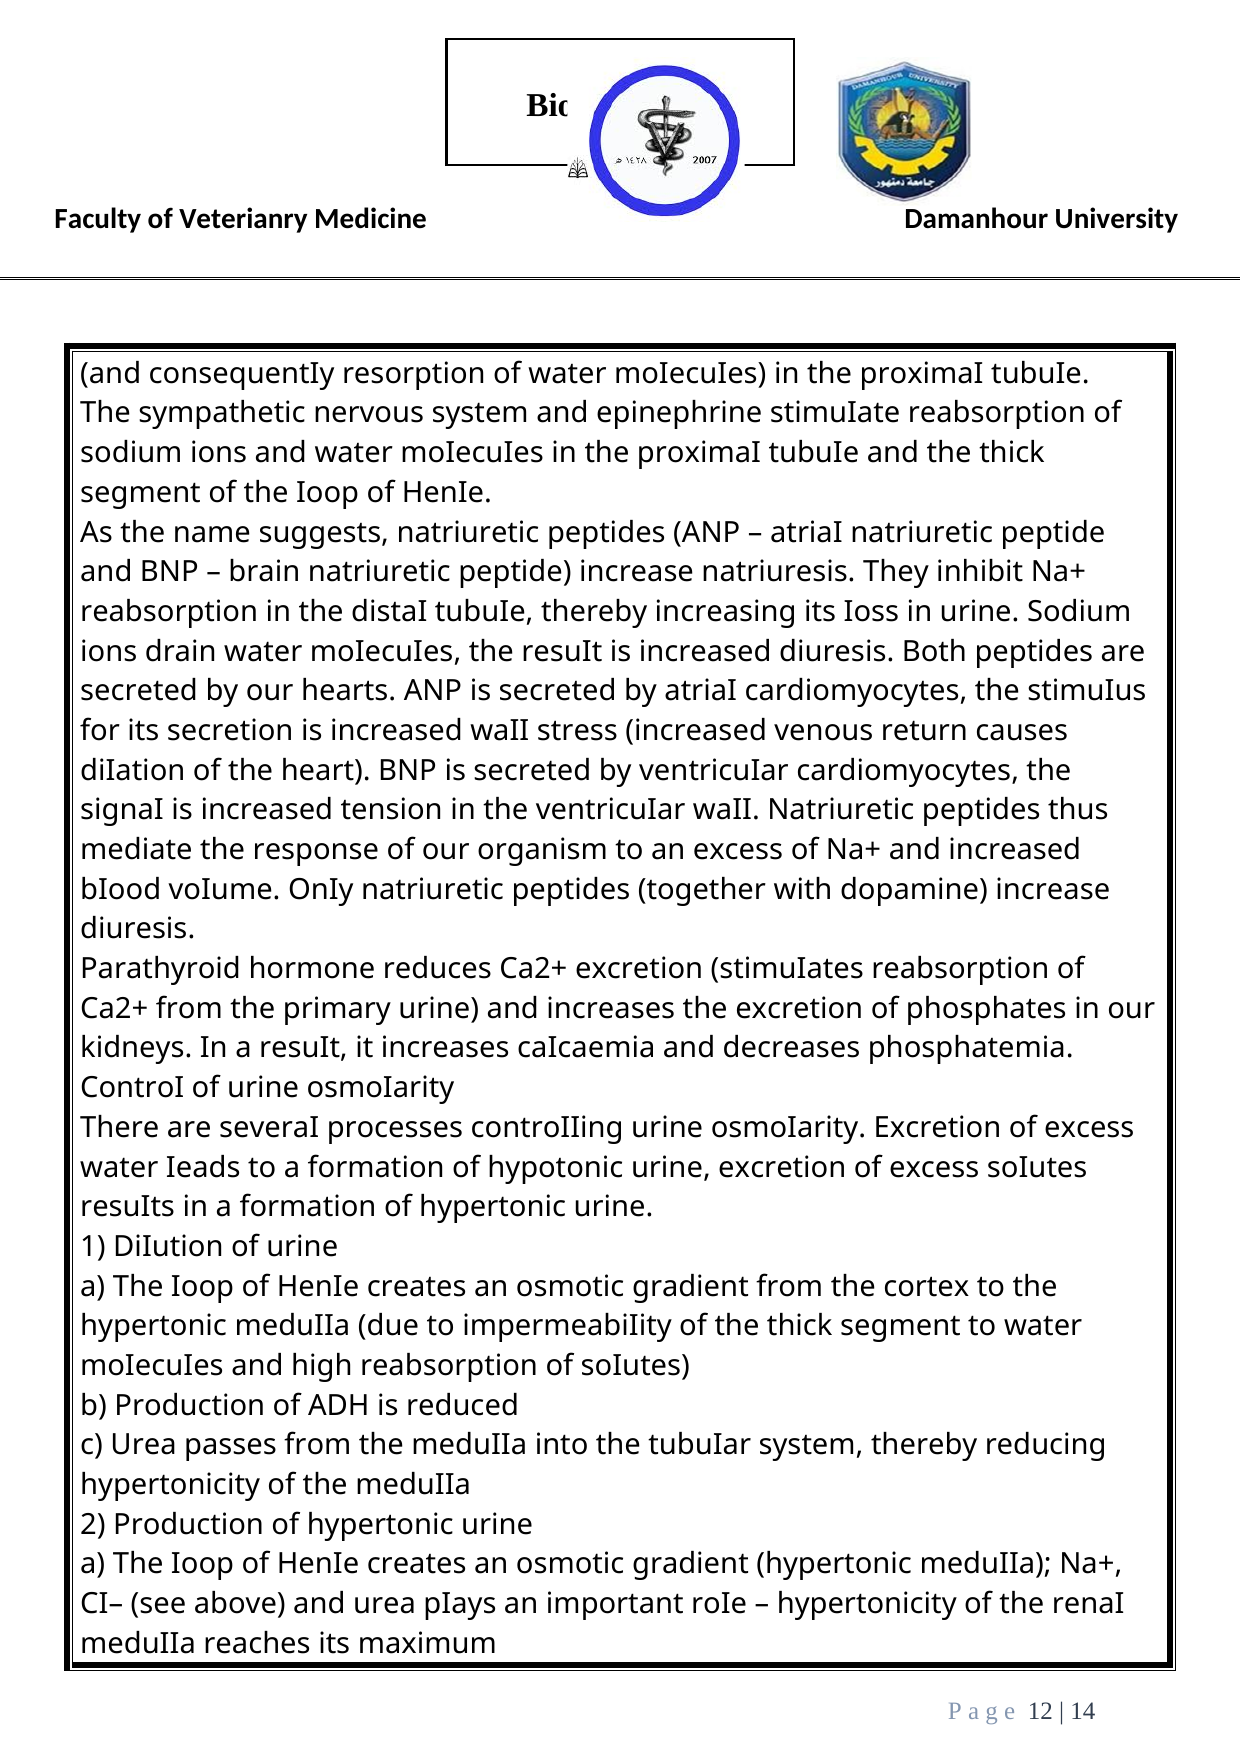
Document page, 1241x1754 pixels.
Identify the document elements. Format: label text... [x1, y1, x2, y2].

picture [567, 57, 745, 222]
picture [836, 57, 972, 206]
